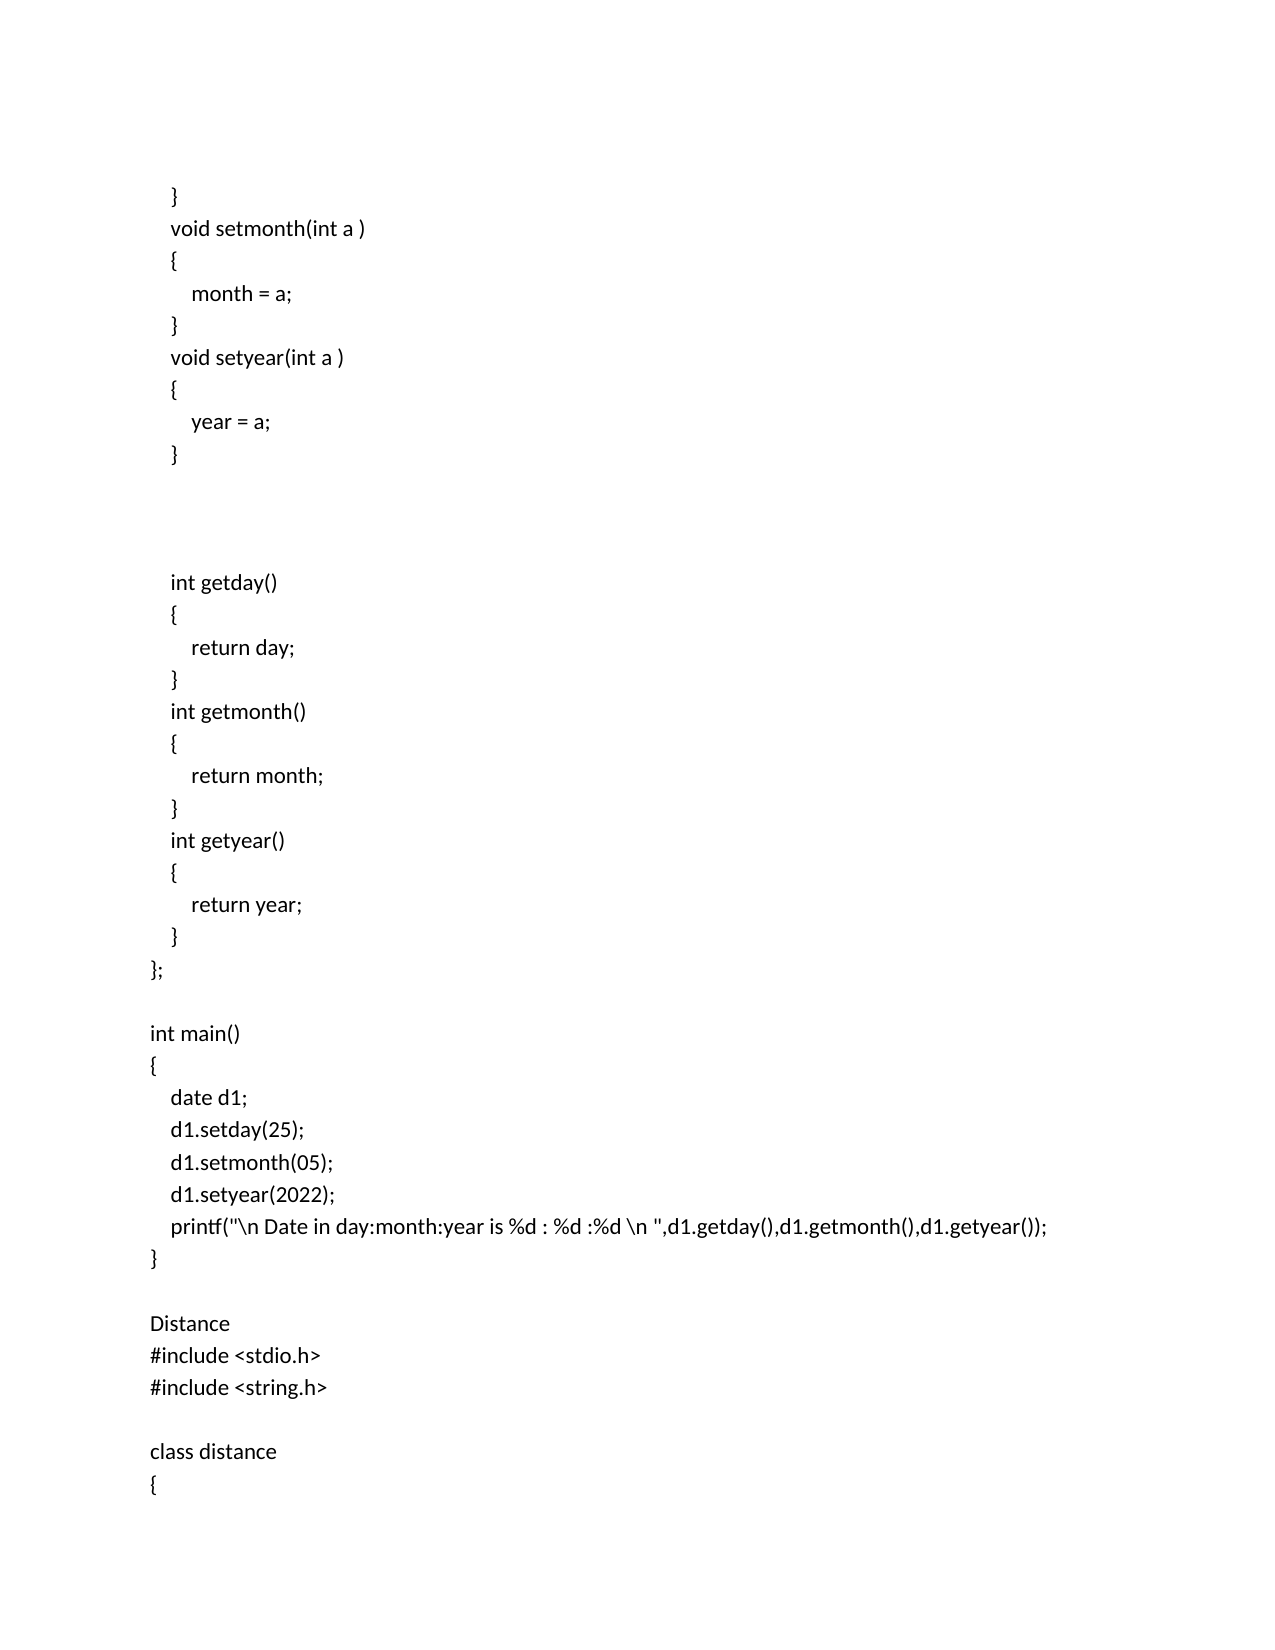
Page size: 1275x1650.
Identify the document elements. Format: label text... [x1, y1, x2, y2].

text d1.setyear(2022); [150, 1180, 1125, 1208]
text } [150, 1244, 1125, 1272]
text { [150, 247, 1125, 274]
text Distance [150, 1309, 1125, 1337]
text { [150, 858, 1125, 886]
text int main() [150, 1019, 1125, 1047]
text int getday() [150, 568, 1125, 596]
text month = a; [150, 279, 1125, 307]
text void setmonth(int a ) [150, 214, 1125, 242]
text d1.setmonth(05); [150, 1148, 1125, 1176]
text d1.setday(25); [150, 1116, 1125, 1144]
text { [150, 375, 1125, 403]
text date d1; [150, 1083, 1125, 1111]
text { [150, 601, 1125, 629]
text } [150, 311, 1125, 339]
text return day; [150, 633, 1125, 661]
text } [150, 665, 1125, 693]
text } [150, 922, 1125, 951]
text return month; [150, 762, 1125, 789]
text int getmonth() [150, 697, 1125, 725]
text int getyear() [150, 826, 1125, 854]
text return year; [150, 890, 1125, 918]
text class distance [150, 1437, 1125, 1466]
text { [150, 1051, 1125, 1079]
text printf("\n Date in day:month:year is %d : %d :%d \n ",d1.getday(),d1.getmonth(),d1.getyear()); [150, 1212, 1125, 1240]
text }; [150, 955, 1125, 983]
text { [150, 729, 1125, 757]
text } [150, 440, 1125, 468]
text #include <string.h> [150, 1373, 1125, 1401]
text void setyear(int a ) [150, 343, 1125, 371]
text } [150, 182, 1125, 210]
text } [150, 794, 1125, 822]
text { [150, 1470, 1125, 1498]
text #include <stdio.h> [150, 1341, 1125, 1369]
text year = a; [150, 407, 1125, 436]
